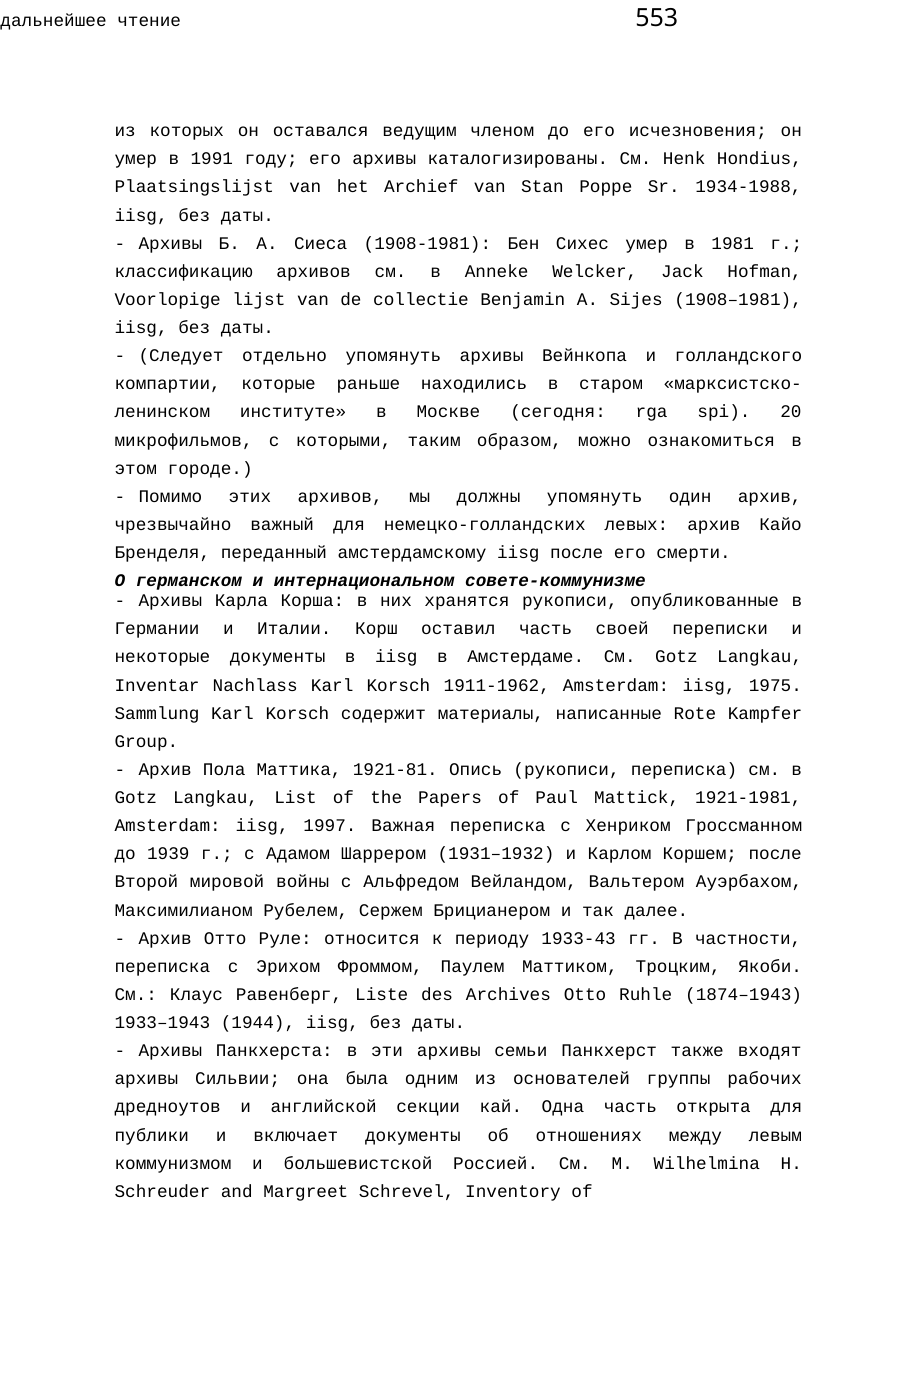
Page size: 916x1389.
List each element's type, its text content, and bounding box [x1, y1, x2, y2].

text О германском и интернациональном совете-коммунизме [114, 572, 802, 592]
list Архивы Б. А. Сиеса (1908-1981): Бен Сихес умер в 1981 г.; классификацию архивов см. в Anneke Welcker, Jack Hofman, Voorlopige lijst van de collectie Benjamin A. Sijes (1908–1981), iisg, без даты. [114, 234, 802, 339]
text из которых он оставался ведущим членом до его исчезновения; он умер в 1991 году; его архивы каталогизированы. См. Henk Hondius, Plaatsingslijst van het Archief van Stan Poppe Sr. 1934-1988, iisg, без даты. [114, 122, 802, 226]
list Архивы Карла Корша: в них хранятся рукописи, опубликованные в Германии и Италии. Корш оставил часть своей переписки и некоторые документы в iisg в Амстердаме. См. Gotz Langkau, Inventar Nachlass Karl Korsch 1911-1962, Amsterdam: iisg, 1975. Sammlung Karl Korsch содержит материалы, написанные Rote Kampfer Group. [114, 592, 802, 753]
list Помимо этих архивов, мы должны упомянуть один архив, чрезвычайно важный для немецко-голландских левых: архив Кайо Бренделя, переданный амстердамскому iisg после его смерти. [114, 487, 802, 564]
list Архив Пола Маттика, 1921-81. Опись (рукописи, переписка) см. в Gotz Langkau, List of the Papers of Paul Mattick, 1921-1981, Amsterdam: iisg, 1997. Важная переписка с Хенриком Гроссманном до 1939 г.; с Адамом Шаррером (1931–1932) и Карлом Коршем; после Второй мировой войны с Альфредом Вейландом, Вальтером Ауэрбахом, Максимилианом Рубелем, Сержем Брицианером и так далее. [114, 761, 802, 921]
list Архивы Панкхерста: в эти архивы семьи Панкхерст также входят архивы Сильвии; она была одним из основателей группы рабочих дредноутов и английской секции кай. Одна часть открыта для публики и включает документы об отношениях между левым коммунизмом и большевистской Россией. См. M. Wilhelmina H. Schreuder and Margreet Schrevel, Inventory of [114, 1042, 802, 1203]
list Архив Отто Руле: относится к периоду 1933-43 гг. В частности, переписка с Эрихом Фроммом, Паулем Маттиком, Троцким, Якоби. См.: Клаус Равенберг, Liste des Archives Otto Ruhle (1874–1943) 1933–1943 (1944), iisg, без даты. [114, 929, 802, 1034]
list (Следует отдельно упомянуть архивы Вейнкопа и голландского компартии, которые раньше находились в старом «марксистско-ленинском институте» в Москве (сегодня: rga spi). 20 микрофильмов, с которыми, таким образом, можно ознакомиться в этом городе.) [114, 347, 802, 479]
